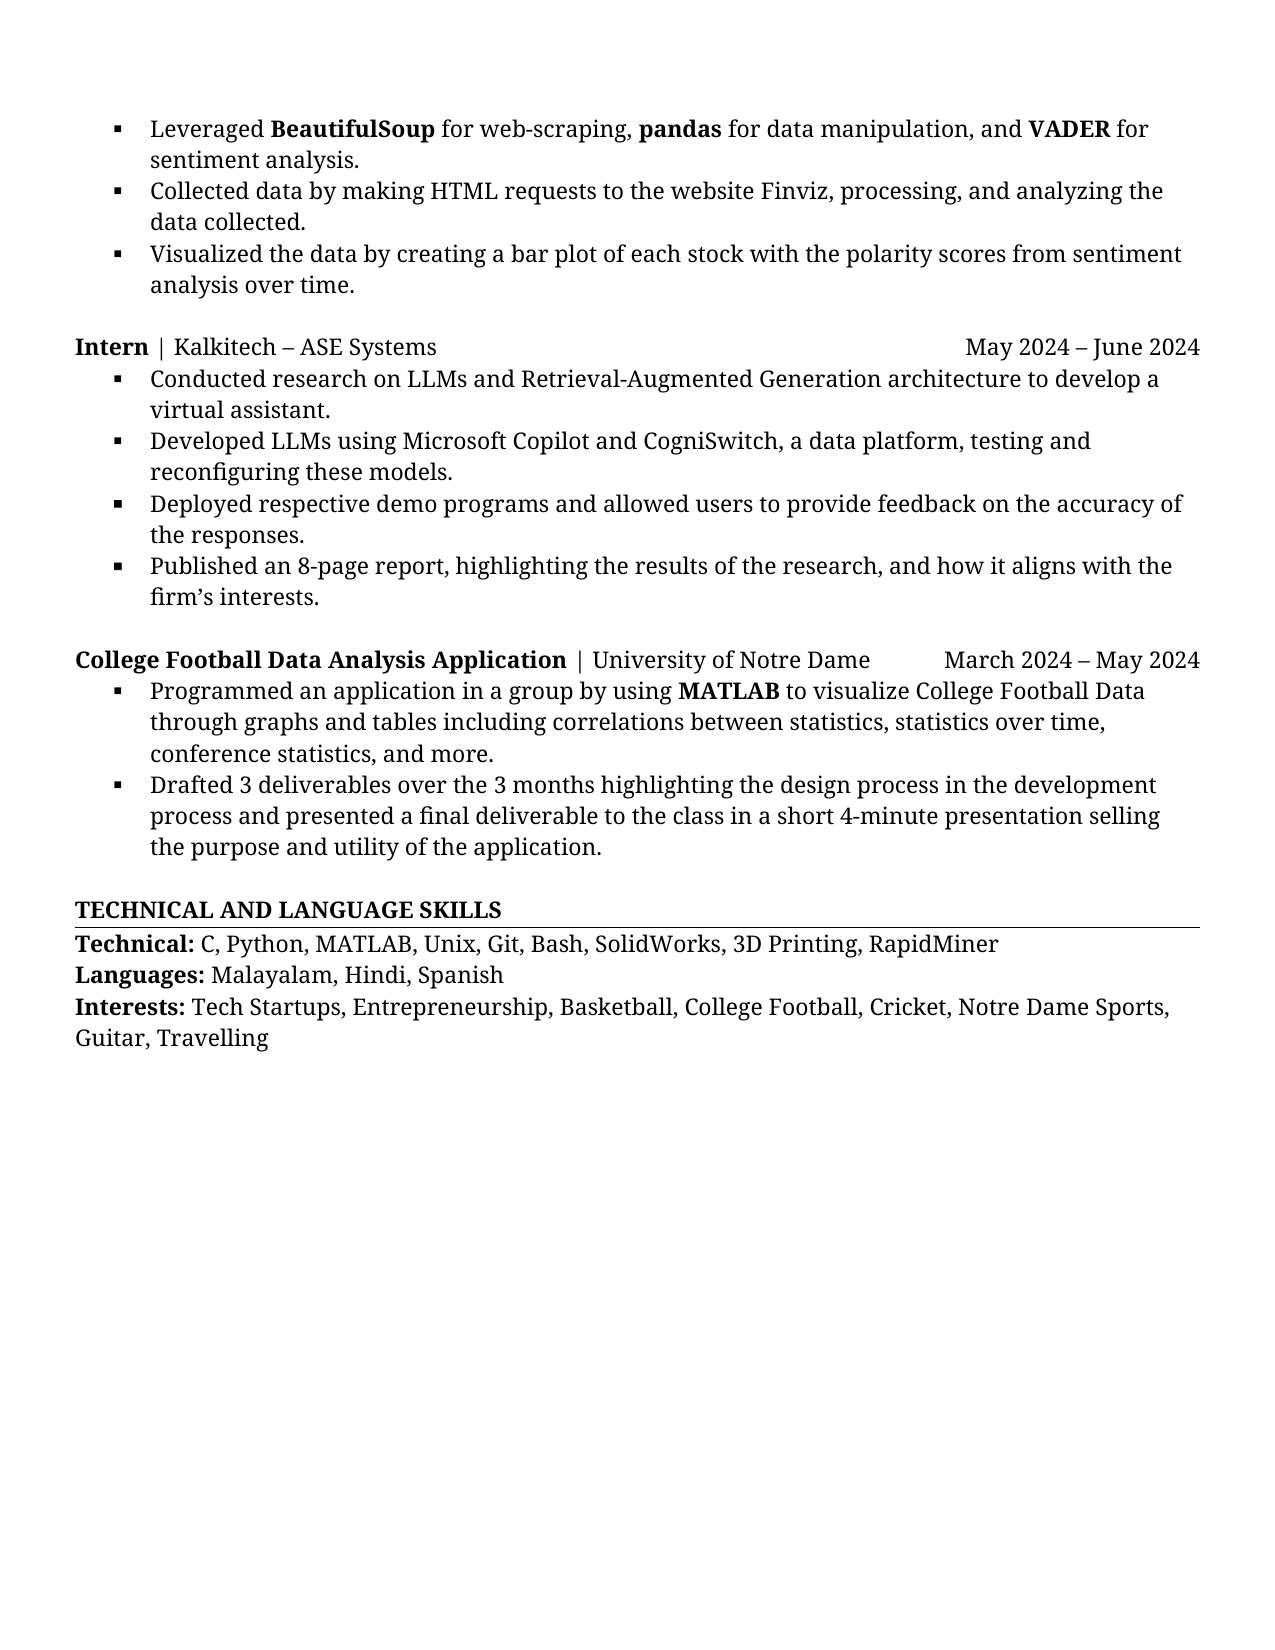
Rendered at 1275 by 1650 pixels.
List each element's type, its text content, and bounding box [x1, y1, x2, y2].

list Conducted research on LLMs and Retrieval-Augmented Generation architecture to develop a virtual assistant. [112, 362, 1200, 425]
text Technical: C, Python, MATLAB, Unix, Git, Bash, SolidWorks, 3D Printing, RapidMiner [75, 928, 1200, 959]
list Drafted 3 deliverables over the 3 months highlighting the design process in the development process and presented a final deliverable to the class in a short 4-minute presentation selling the purpose and utility of the application. [112, 769, 1200, 862]
list Developed LLMs using Microsoft Copilot and CogniSwitch, a data platform, testing and reconfiguring these models. [112, 425, 1200, 487]
text TECHNICAL AND LANGUAGE SKILLS [75, 894, 1200, 927]
list Collected data by making HTML requests to the website Finviz, processing, and analyzing the data collected. [112, 175, 1200, 237]
text Interests: Tech Startups, Entrepreneurship, Basketball, College Football, Cricket, Notre Dame Sports, Guitar, Travelling [75, 991, 1200, 1053]
text Intern | Kalkitech – ASE Systems May 2024 – June 2024 [75, 331, 1200, 362]
list Published an 8-page report, highlighting the results of the research, and how it aligns with the firm’s interests. [112, 550, 1200, 612]
list Programmed an application in a group by using MATLAB to visualize College Football Data through graphs and tables including correlations between statistics, statistics over time, conference statistics, and more. [112, 675, 1200, 769]
text College Football Data Analysis Application | University of Notre Dame March 2024 – May 2024 [75, 644, 1200, 675]
list Deployed respective demo programs and allowed users to provide feedback on the accuracy of the responses. [112, 487, 1200, 550]
list Visualized the data by creating a bar plot of each stock with the polarity scores from sentiment analysis over time. [112, 237, 1200, 300]
text Languages: Malayalam, Hindi, Spanish [75, 959, 1200, 991]
list Leveraged BeautifulSoup for web-scraping, pandas for data manipulation, and VADER for sentiment analysis. [112, 112, 1200, 175]
